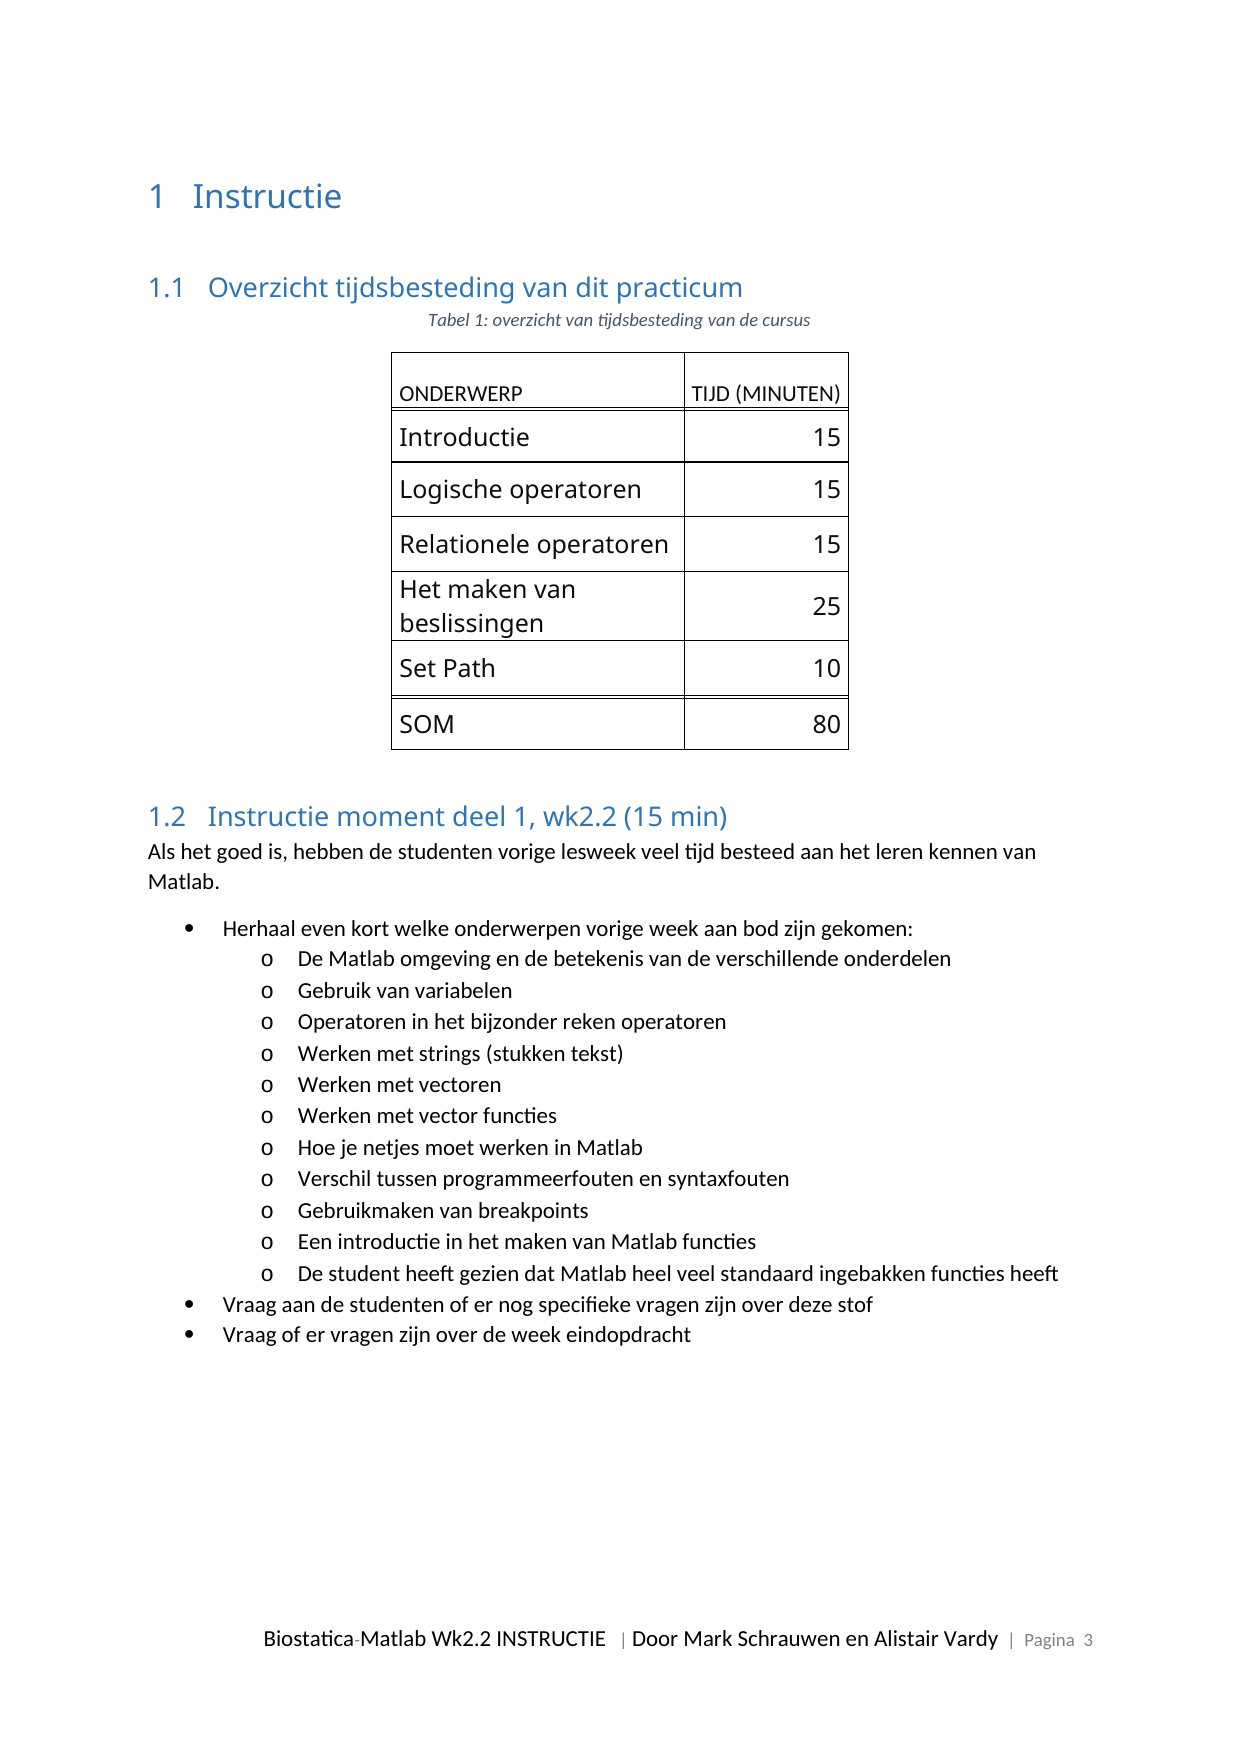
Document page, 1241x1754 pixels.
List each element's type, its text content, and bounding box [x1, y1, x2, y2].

table_cell 15 [685, 411, 848, 461]
subtitle Overzicht tijdsbesteding van dit practicum [148, 268, 1093, 305]
list Operatoren in het bijzonder reken operatoren [260, 1007, 1093, 1036]
list Werken met vectoren [260, 1070, 1093, 1099]
subtitle Instructie [148, 173, 1093, 218]
table_cell Introductie [392, 411, 684, 461]
table_cell SOM [392, 699, 684, 749]
list Een introductie in het maken van Matlab functies [260, 1227, 1093, 1257]
list Vraag of er vragen zijn over de week eindopdracht [185, 1321, 1093, 1348]
table_cell 15 [685, 517, 848, 571]
list Gebruikmaken van breakpoints [260, 1196, 1093, 1225]
list Gebruik van variabelen [260, 976, 1093, 1005]
list Herhaal even kort welke onderwerpen vorige week aan bod zijn gekomen: [185, 914, 1093, 942]
table_cell 10 [685, 641, 848, 694]
table_cell 80 [685, 699, 848, 749]
table_cell 25 [685, 572, 848, 640]
list Werken met strings (stukken tekst) [260, 1039, 1093, 1068]
list De student heeft gezien dat Matlab heel veel standaard ingebakken functies heeft [260, 1259, 1093, 1288]
list De Matlab omgeving en de betekenis van de verschillende onderdelen [260, 944, 1093, 973]
text Als het goed is, hebben de studenten vorige lesweek veel tijd besteed aan het leren kennen van Matlab. [148, 837, 1093, 895]
table_cell Het maken van beslissingen [392, 572, 684, 640]
table_cell 15 [685, 463, 848, 516]
table_cell Relationele operatoren [392, 517, 684, 571]
subtitle Instructie moment deel 1, wk2.2 (15 min) [148, 797, 1093, 834]
table_cell Set Path [392, 641, 684, 694]
list Vraag aan de studenten of er nog specifieke vragen zijn over deze stof [185, 1290, 1093, 1318]
list Verschil tussen programmeerfouten en syntaxfouten [260, 1164, 1093, 1194]
table_cell Logische operatoren [392, 463, 684, 516]
list Hoe je netjes moet werken in Matlab [260, 1133, 1093, 1162]
table_header ONDERWERP [392, 353, 684, 407]
table_header TIJD (MINUTEN) [685, 353, 848, 407]
list Werken met vector functies [260, 1102, 1093, 1131]
